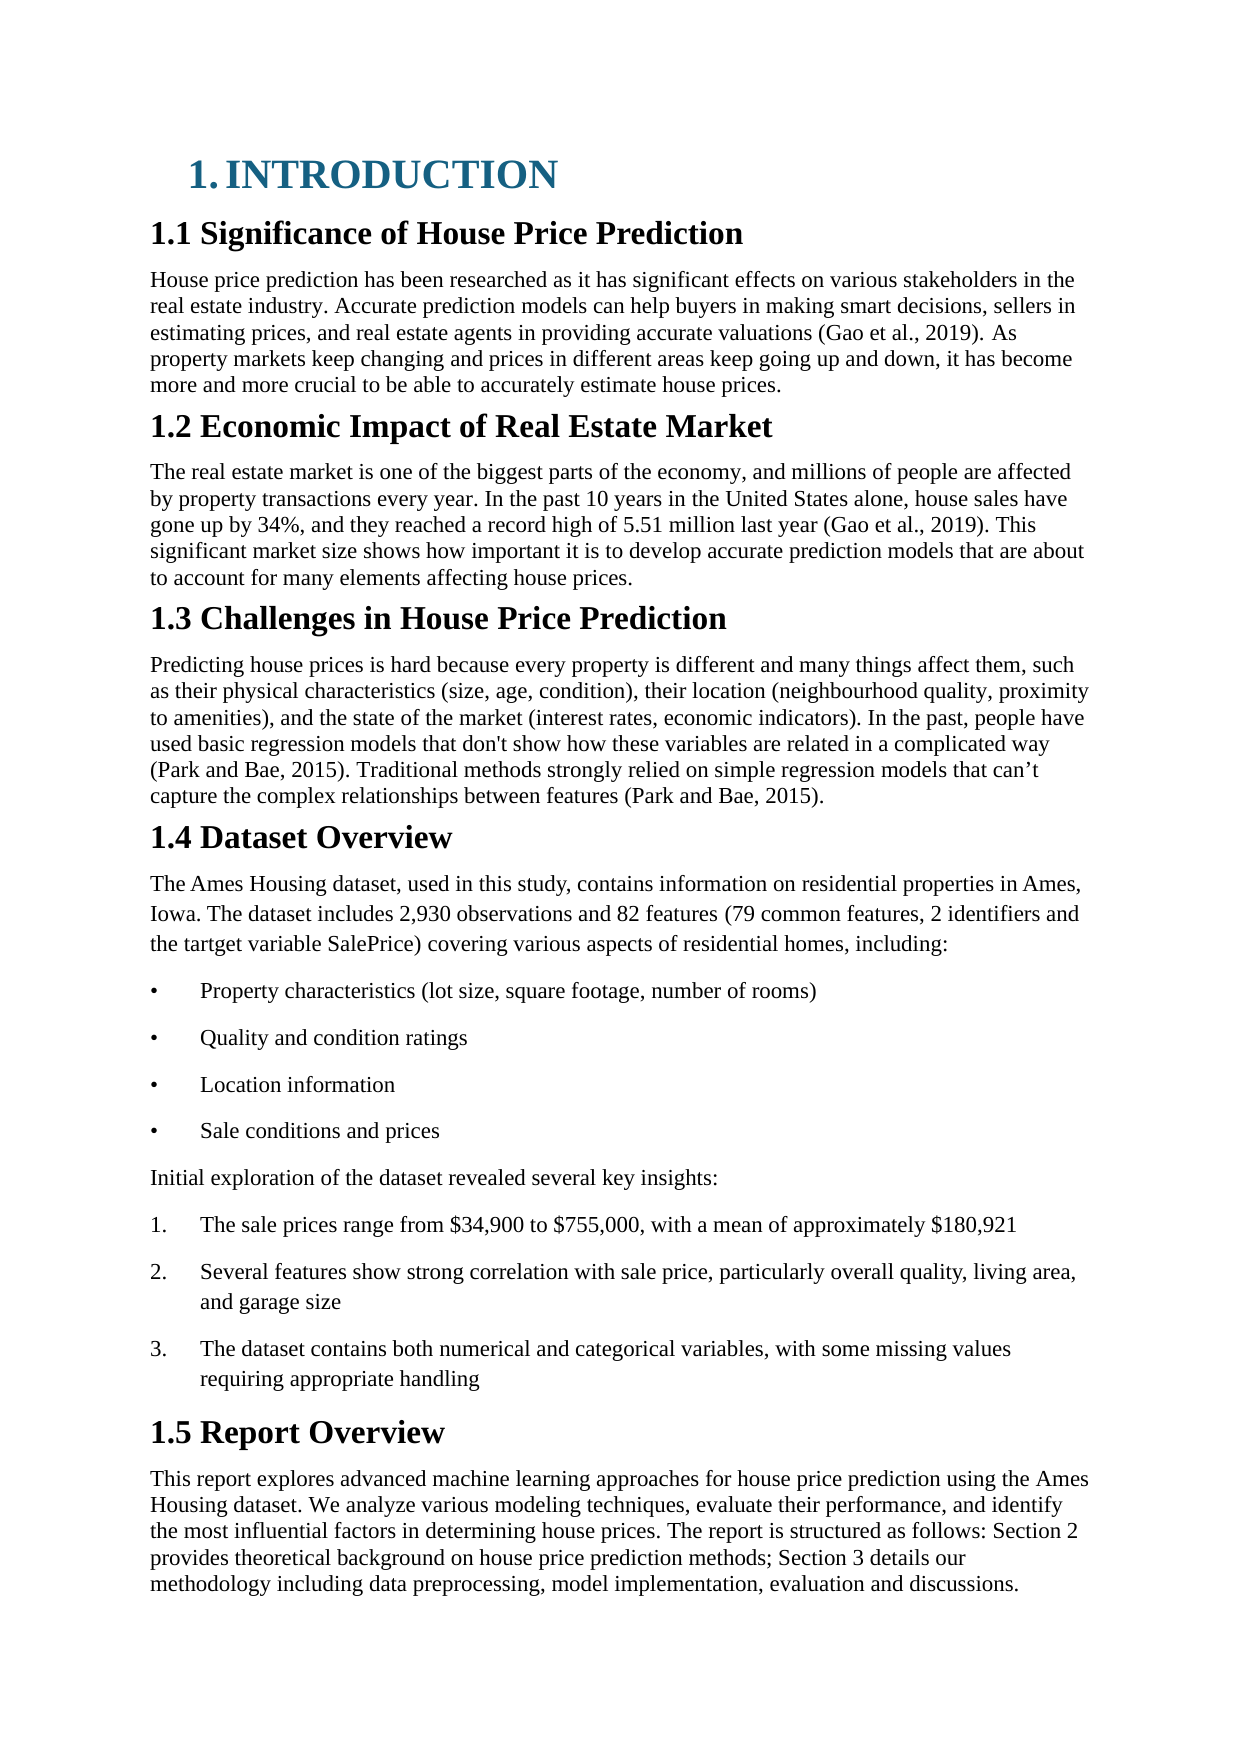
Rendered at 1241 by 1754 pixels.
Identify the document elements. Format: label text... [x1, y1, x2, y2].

text The real estate market is one of the biggest parts of the economy, and millions of people are affected by property transactions every year. In the past 10 years in the United States alone, house sales have gone up by 34%, and they reached a record high of 5.51 million last year (Gao et al., 2019). This significant market size shows how important it is to develop accurate prediction models that are about to account for many elements affecting house prices. [150, 458, 1090, 590]
list Several features show strong correlation with sale price, particularly overall quality, living area, and garage size [150, 1258, 1090, 1315]
list The dataset contains both numerical and categorical variables, with some missing values requiring appropriate handling [150, 1335, 1090, 1392]
text This report explores advanced machine learning approaches for house price prediction using the Ames Housing dataset. We analyze various modeling techniques, evaluate their performance, and identify the most influential factors in determining house prices. The report is structured as follows: Section 2 provides theoretical background on house price prediction methods; Section 3 details our methodology including data preprocessing, model implementation, evaluation and discussions. [150, 1465, 1090, 1597]
text Predicting house prices is hard because every property is different and many things affect them, such as their physical characteristics (size, age, condition), their location (neighbourhood quality, proximity to amenities), and the state of the market (interest rates, economic indicators). In the past, people have used basic regression models that don't show how these variables are related in a complicated way (Park and Bae, 2015). Traditional methods strongly relied on simple regression models that can’t capture the complex relationships between features (Park and Bae, 2015). [150, 651, 1090, 809]
subtitle INTRODUCTION [187, 150, 1090, 198]
list The sale prices range from $34,900 to $755,000, with a mean of approximately $180,921 [150, 1211, 1090, 1238]
text Initial exploration of the dataset revealed several key insights: [150, 1164, 1090, 1191]
list Quality and condition ratings [150, 1024, 1090, 1050]
subtitle 1.4 Dataset Overview [150, 817, 1090, 856]
list Location information [150, 1071, 1090, 1097]
subtitle 1.3 Challenges in House Price Prediction [150, 598, 1090, 637]
list Property characteristics (lot size, square footage, number of rooms) [150, 977, 1090, 1003]
text House price prediction has been researched as it has significant effects on various stakeholders in the real estate industry. Accurate prediction models can help buyers in making smart decisions, sellers in estimating prices, and real estate agents in providing accurate valuations (Gao et al., 2019). As property markets keep changing and prices in different areas keep going up and down, it has become more and more crucial to be able to accurately estimate house prices. [150, 266, 1090, 398]
subtitle 1.5 Report Overview [150, 1412, 1090, 1451]
subtitle 1.2 Economic Impact of Real Estate Market [150, 406, 1090, 444]
text The Ames Housing dataset, used in this study, contains information on residential properties in Ames, Iowa. The dataset includes 2,930 observations and 82 features (79 common features, 2 identifiers and the tartget variable SalePrice) covering various aspects of residential homes, including: [150, 870, 1090, 956]
list Sale conditions and prices [150, 1118, 1090, 1144]
subtitle 1.1 Significance of House Price Prediction [150, 213, 1090, 252]
